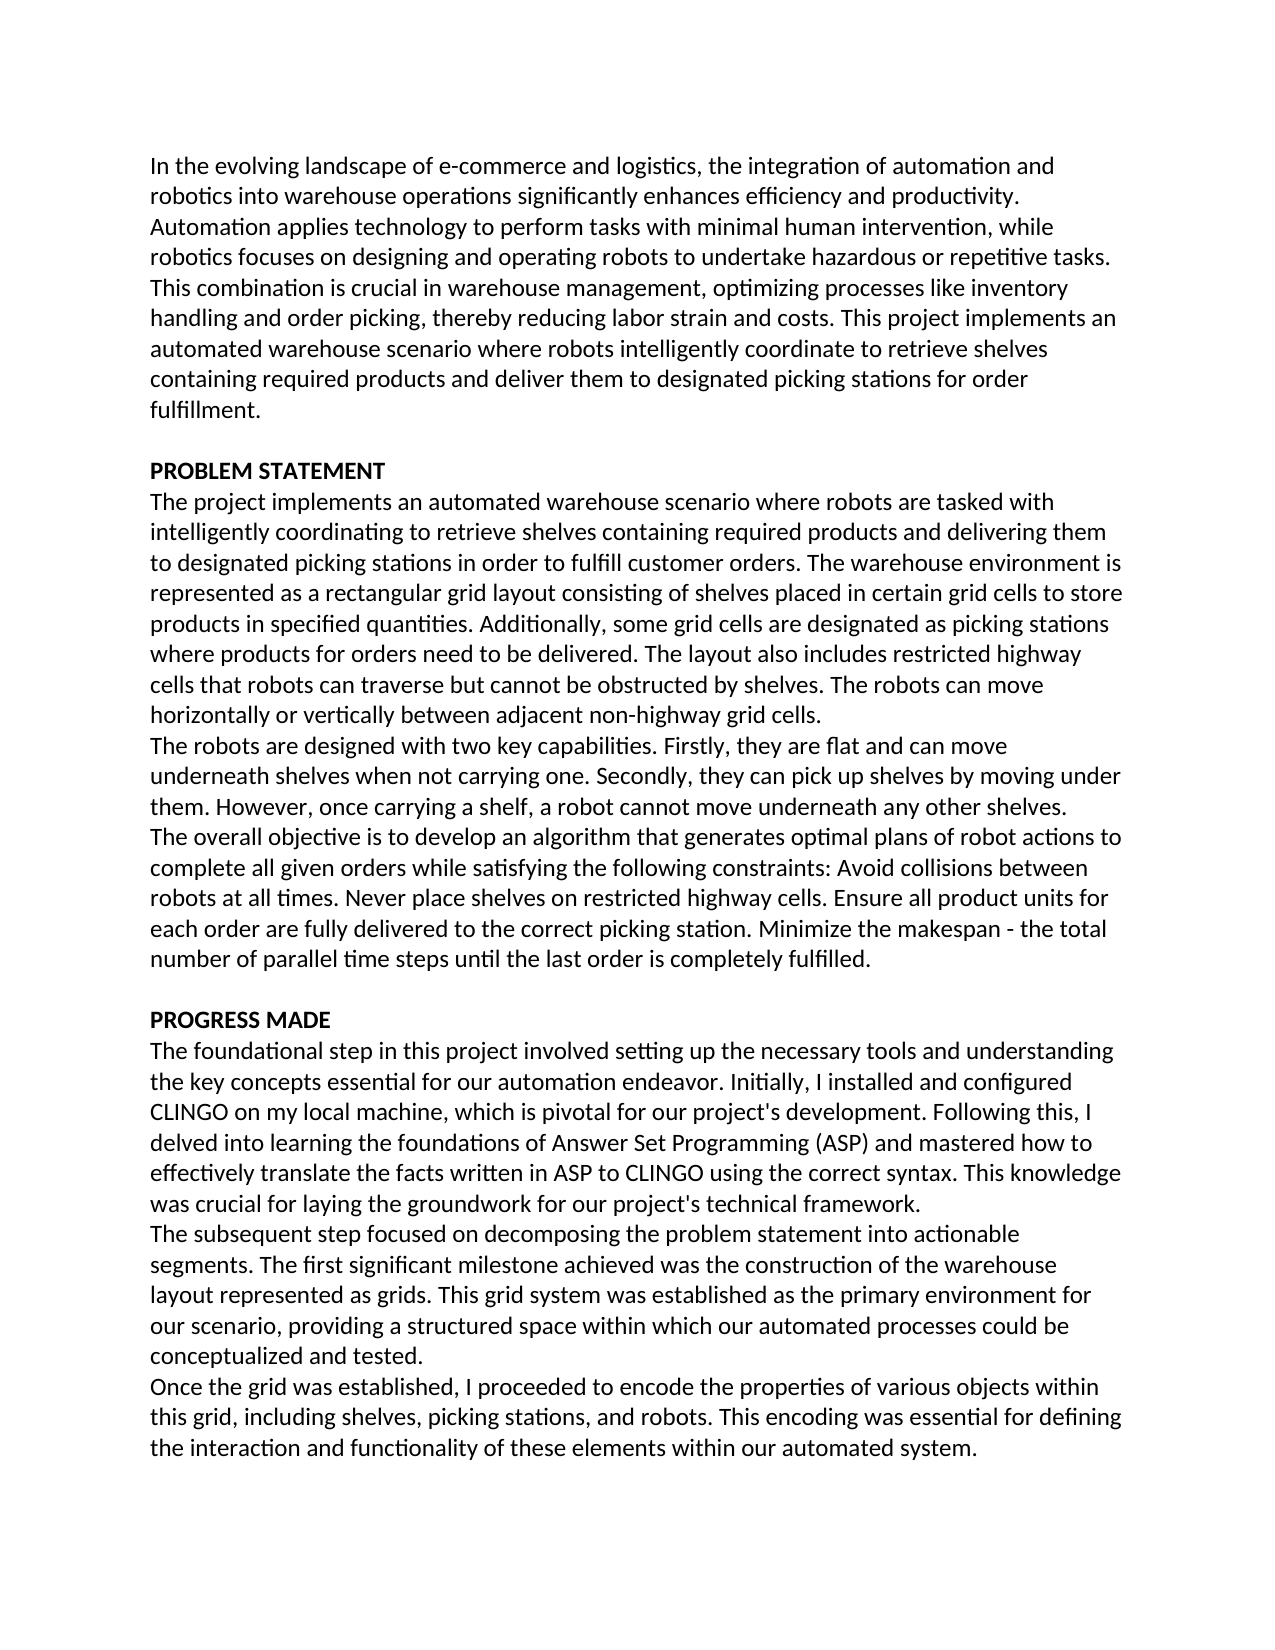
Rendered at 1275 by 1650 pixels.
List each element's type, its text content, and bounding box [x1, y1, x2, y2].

text In the evolving landscape of e-commerce and logistics, the integration of automation and robotics into warehouse operations significantly enhances efficiency and productivity. Automation applies technology to perform tasks with minimal human intervention, while robotics focuses on designing and operating robots to undertake hazardous or repetitive tasks. This combination is crucial in warehouse management, optimizing processes like inventory handling and order picking, thereby reducing labor strain and costs. This project implements an automated warehouse scenario where robots intelligently coordinate to retrieve shelves containing required products and deliver them to designated picking stations for order fulfillment. [150, 150, 1125, 425]
text The overall objective is to develop an algorithm that generates optimal plans of robot actions to complete all given orders while satisfying the following constraints: Avoid collisions between robots at all times. Never place shelves on restricted highway cells. Ensure all product units for each order are fully delivered to the correct picking station. Minimize the makespan - the total number of parallel time steps until the last order is completely fulfilled. [150, 821, 1125, 974]
text PROGRESS MADE [150, 1004, 1125, 1035]
text The foundational step in this project involved setting up the necessary tools and understanding the key concepts essential for our automation endeavor. Initially, I installed and configured CLINGO on my local machine, which is pivotal for our project's development. Following this, I delved into learning the foundations of Answer Set Programming (ASP) and mastered how to effectively translate the facts written in ASP to CLINGO using the correct syntax. This knowledge was crucial for laying the groundwork for our project's technical framework. [150, 1035, 1125, 1218]
text Once the grid was established, I proceeded to encode the properties of various objects within this grid, including shelves, picking stations, and robots. This encoding was essential for defining the interaction and functionality of these elements within our automated system. [150, 1371, 1125, 1462]
text The robots are designed with two key capabilities. Firstly, they are flat and can move underneath shelves when not carrying one. Secondly, they can pick up shelves by moving under them. However, once carrying a shelf, a robot cannot move underneath any other shelves. [150, 730, 1125, 821]
text PROBLEM STATEMENT [150, 455, 1125, 486]
text The project implements an automated warehouse scenario where robots are tasked with intelligently coordinating to retrieve shelves containing required products and delivering them to designated picking stations in order to fulfill customer orders. The warehouse environment is represented as a rectangular grid layout consisting of shelves placed in certain grid cells to store products in specified quantities. Additionally, some grid cells are designated as picking stations where products for orders need to be delivered. The layout also includes restricted highway cells that robots can traverse but cannot be obstructed by shelves. The robots can move horizontally or vertically between adjacent non-highway grid cells. [150, 486, 1125, 730]
text The subsequent step focused on decomposing the problem statement into actionable segments. The first significant milestone achieved was the construction of the warehouse layout represented as grids. This grid system was established as the primary environment for our scenario, providing a structured space within which our automated processes could be conceptualized and tested. [150, 1218, 1125, 1371]
